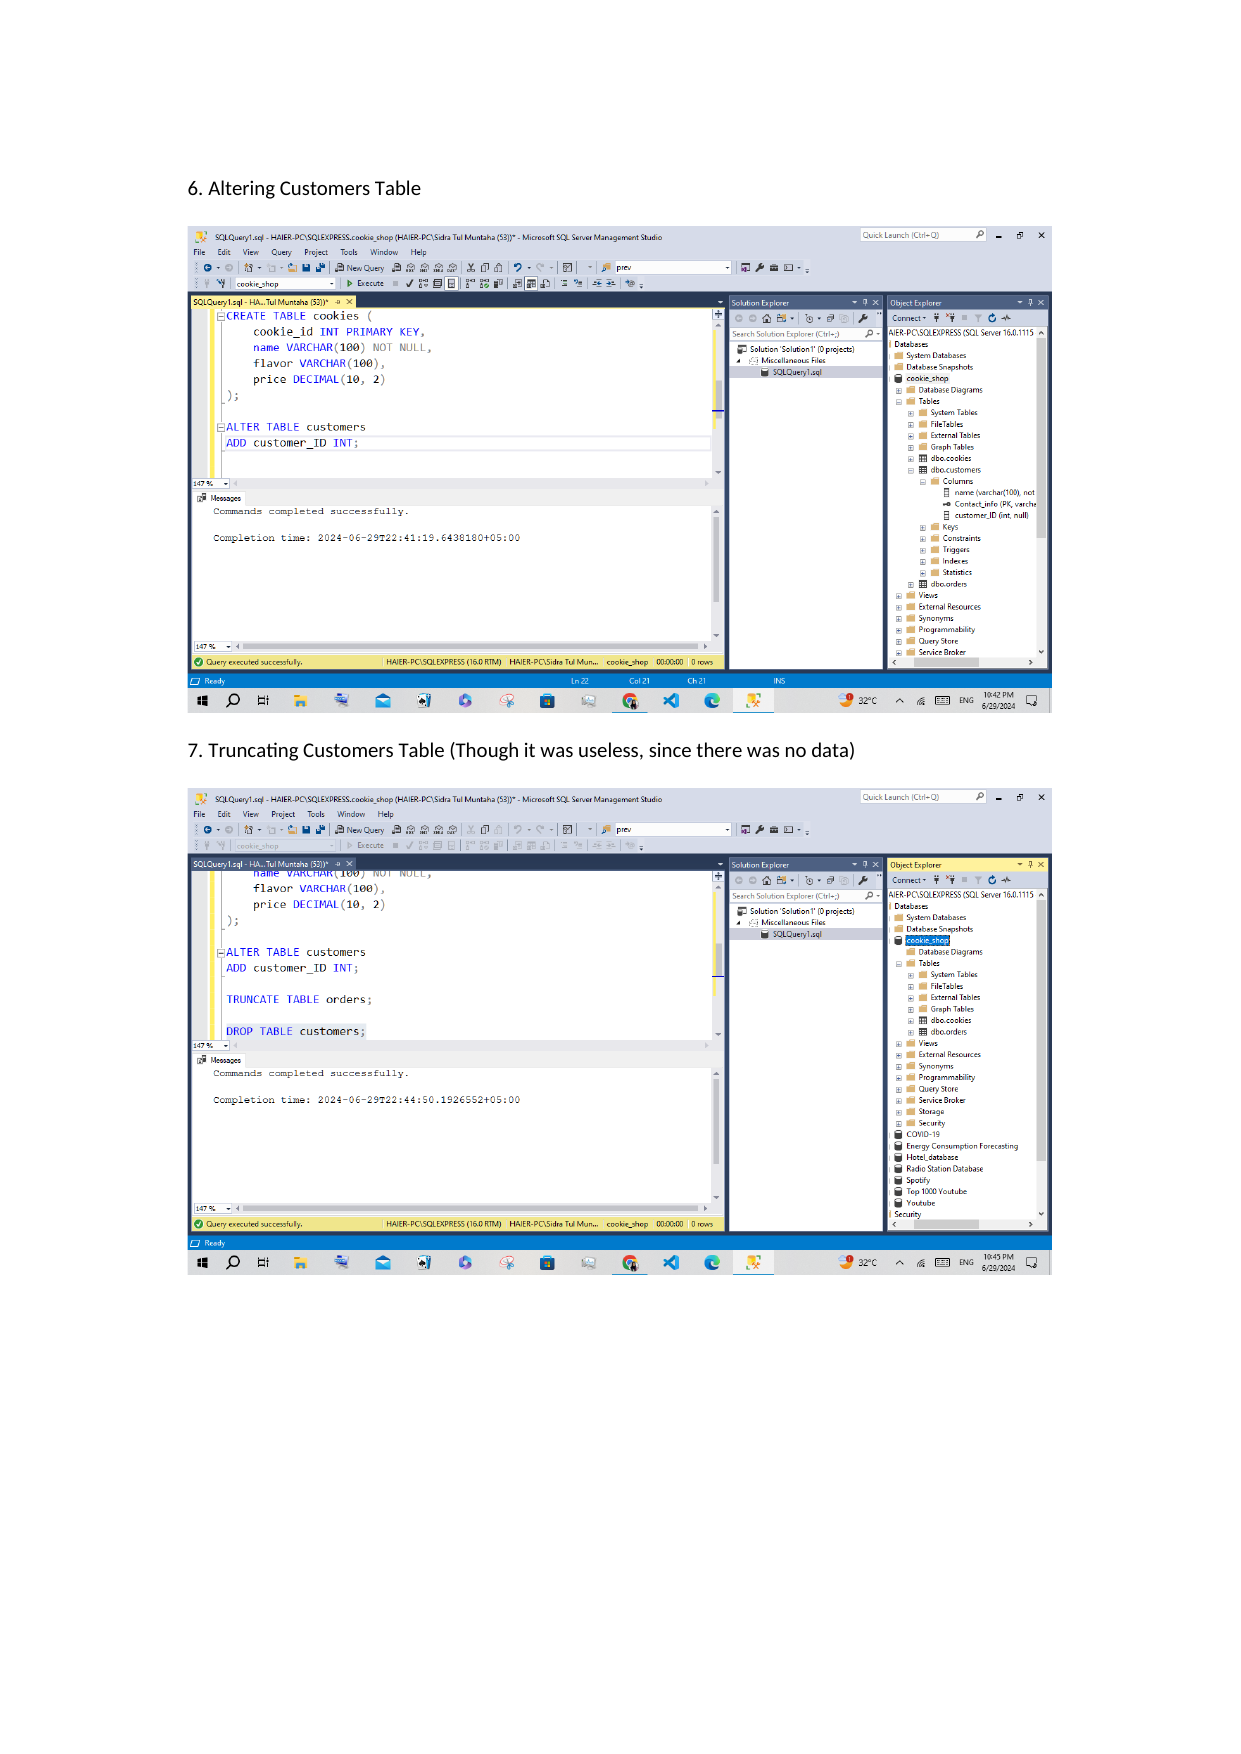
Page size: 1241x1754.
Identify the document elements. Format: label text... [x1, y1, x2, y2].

list Altering Customers Table [187, 175, 1053, 201]
picture [187, 788, 1052, 1275]
picture [187, 226, 1052, 713]
list Truncating Customers Table (Though it was useless, since there was no data) [187, 738, 1053, 763]
